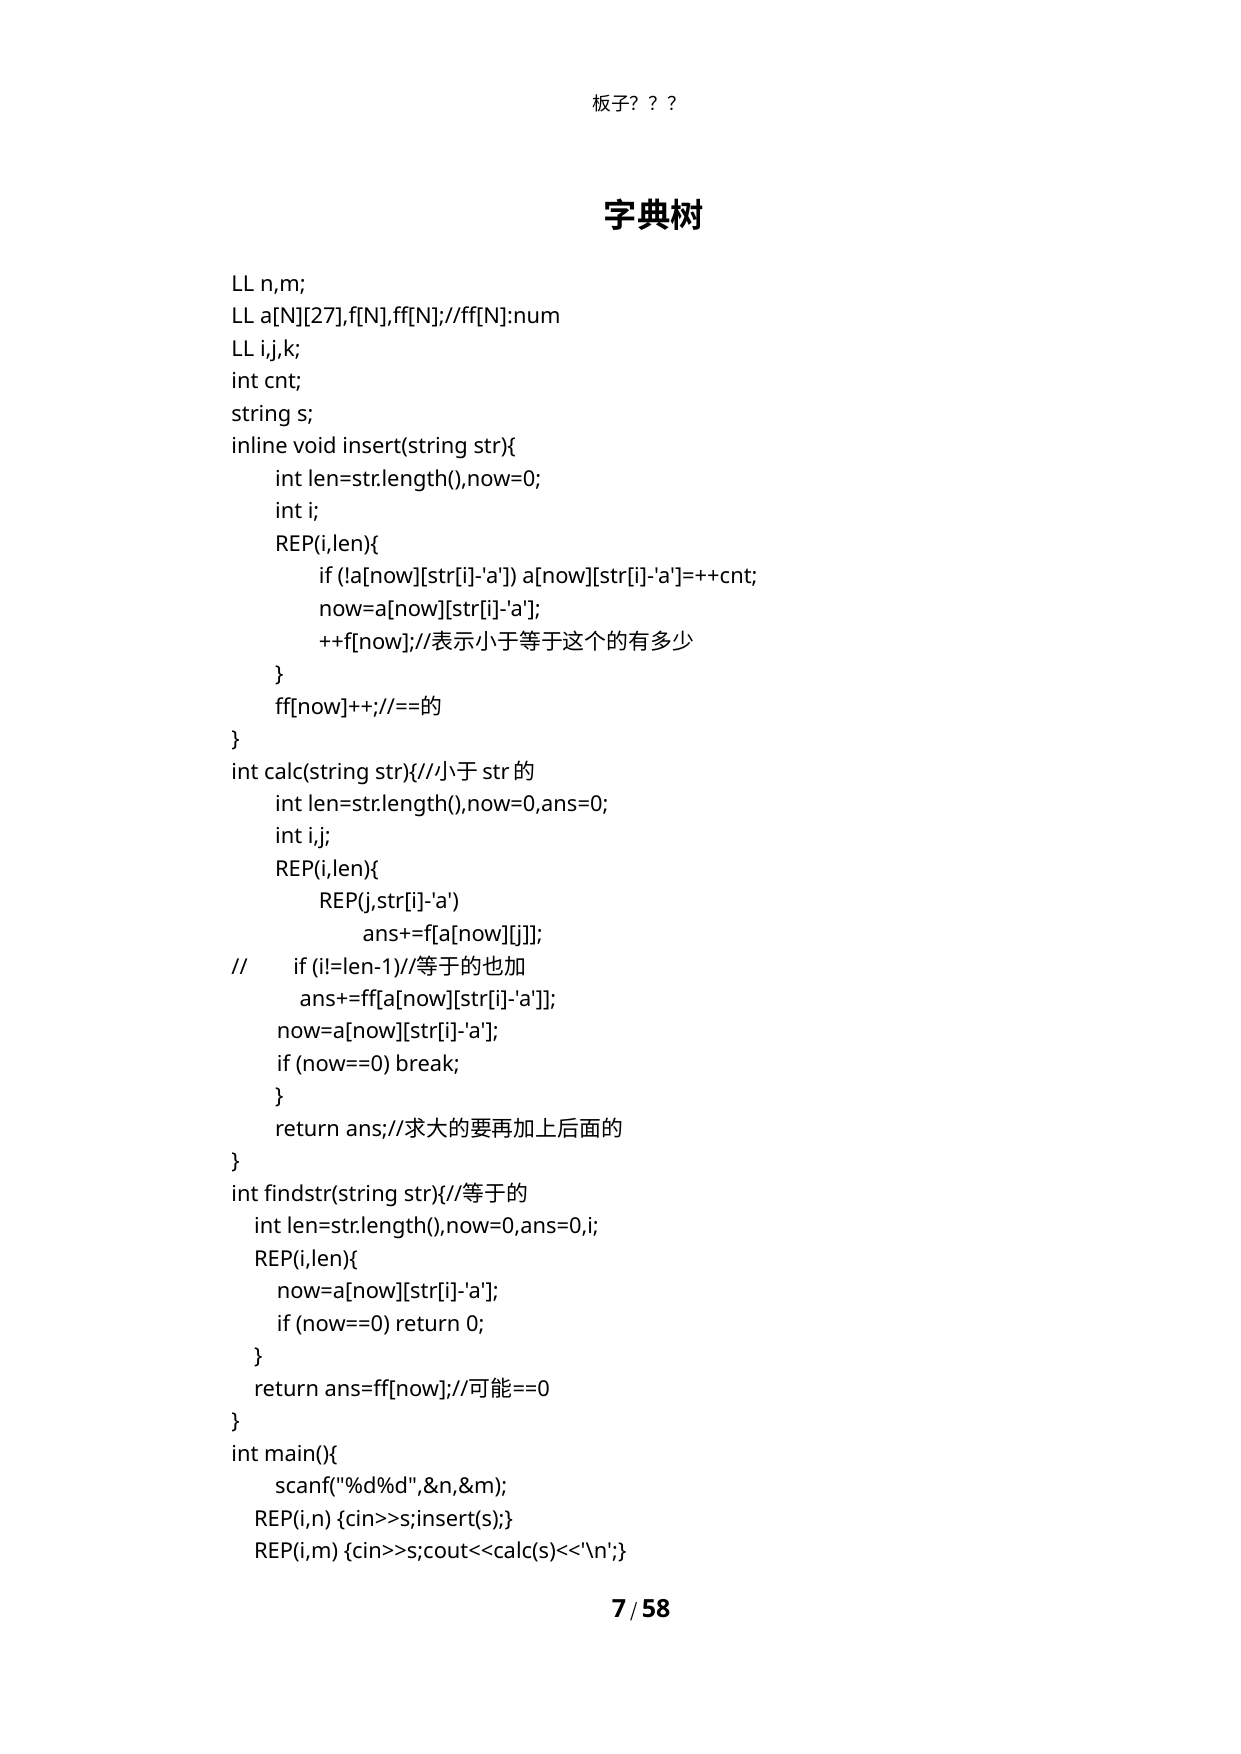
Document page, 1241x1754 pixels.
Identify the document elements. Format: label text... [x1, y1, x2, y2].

text } [187, 1079, 1053, 1111]
text int len=str.length(),now=0,ans=0,i; [187, 1209, 1053, 1241]
text } [187, 1144, 1053, 1176]
text int findstr(string str){//等于的 [187, 1176, 1053, 1209]
text now=a[now][str[i]-'a']; [187, 591, 1053, 624]
text REP(i,m) {cin>>s;cout<<calc(s)<<'\n';} [187, 1534, 1053, 1566]
text if (now==0) return 0; [187, 1306, 1053, 1339]
text REP(i,len){ [187, 526, 1053, 559]
text } [187, 1404, 1053, 1436]
text REP(i,len){ [187, 1241, 1053, 1274]
text if (now==0) break; [187, 1046, 1053, 1079]
text LL i,j,k; [187, 331, 1053, 364]
text return ans;//求大的要再加上后面的 [187, 1111, 1053, 1144]
text LL a[N][27],f[N],ff[N];//ff[N]:num [187, 299, 1053, 331]
text inline void insert(string str){ [187, 429, 1053, 461]
text int i; [187, 494, 1053, 526]
text string s; [187, 396, 1053, 429]
text if (!a[now][str[i]-'a']) a[now][str[i]-'a']=++cnt; [187, 559, 1053, 591]
text return ans=ff[now];//可能==0 [187, 1371, 1053, 1404]
text REP(j,str[i]-'a') [187, 884, 1053, 916]
text scanf("%d%d",&n,&m); [187, 1469, 1053, 1501]
text } [187, 1339, 1053, 1371]
text REP(i,len){ [187, 851, 1053, 884]
text int i,j; [187, 819, 1053, 851]
text int cnt; [187, 364, 1053, 396]
text int main(){ [187, 1436, 1053, 1469]
text now=a[now][str[i]-'a']; [187, 1274, 1053, 1306]
text int len=str.length(),now=0; [187, 461, 1053, 494]
text } [187, 721, 1053, 754]
text REP(i,n) {cin>>s;insert(s);} [187, 1501, 1053, 1534]
text ++f[now];//表示小于等于这个的有多少 [187, 624, 1053, 656]
subtitle 字典树 [187, 181, 1053, 246]
text int calc(string str){//小于str的 [187, 754, 1053, 786]
text ans+=ff[a[now][str[i]-'a']]; [187, 981, 1053, 1014]
text ff[now]++;//==的 [187, 689, 1053, 721]
text int len=str.length(),now=0,ans=0; [187, 786, 1053, 819]
text LL n,m; [187, 266, 1053, 299]
text } [187, 656, 1053, 689]
text ans+=f[a[now][j]]; [187, 916, 1053, 949]
text // if (i!=len-1)//等于的也加 [187, 949, 1053, 981]
text now=a[now][str[i]-'a']; [187, 1014, 1053, 1046]
